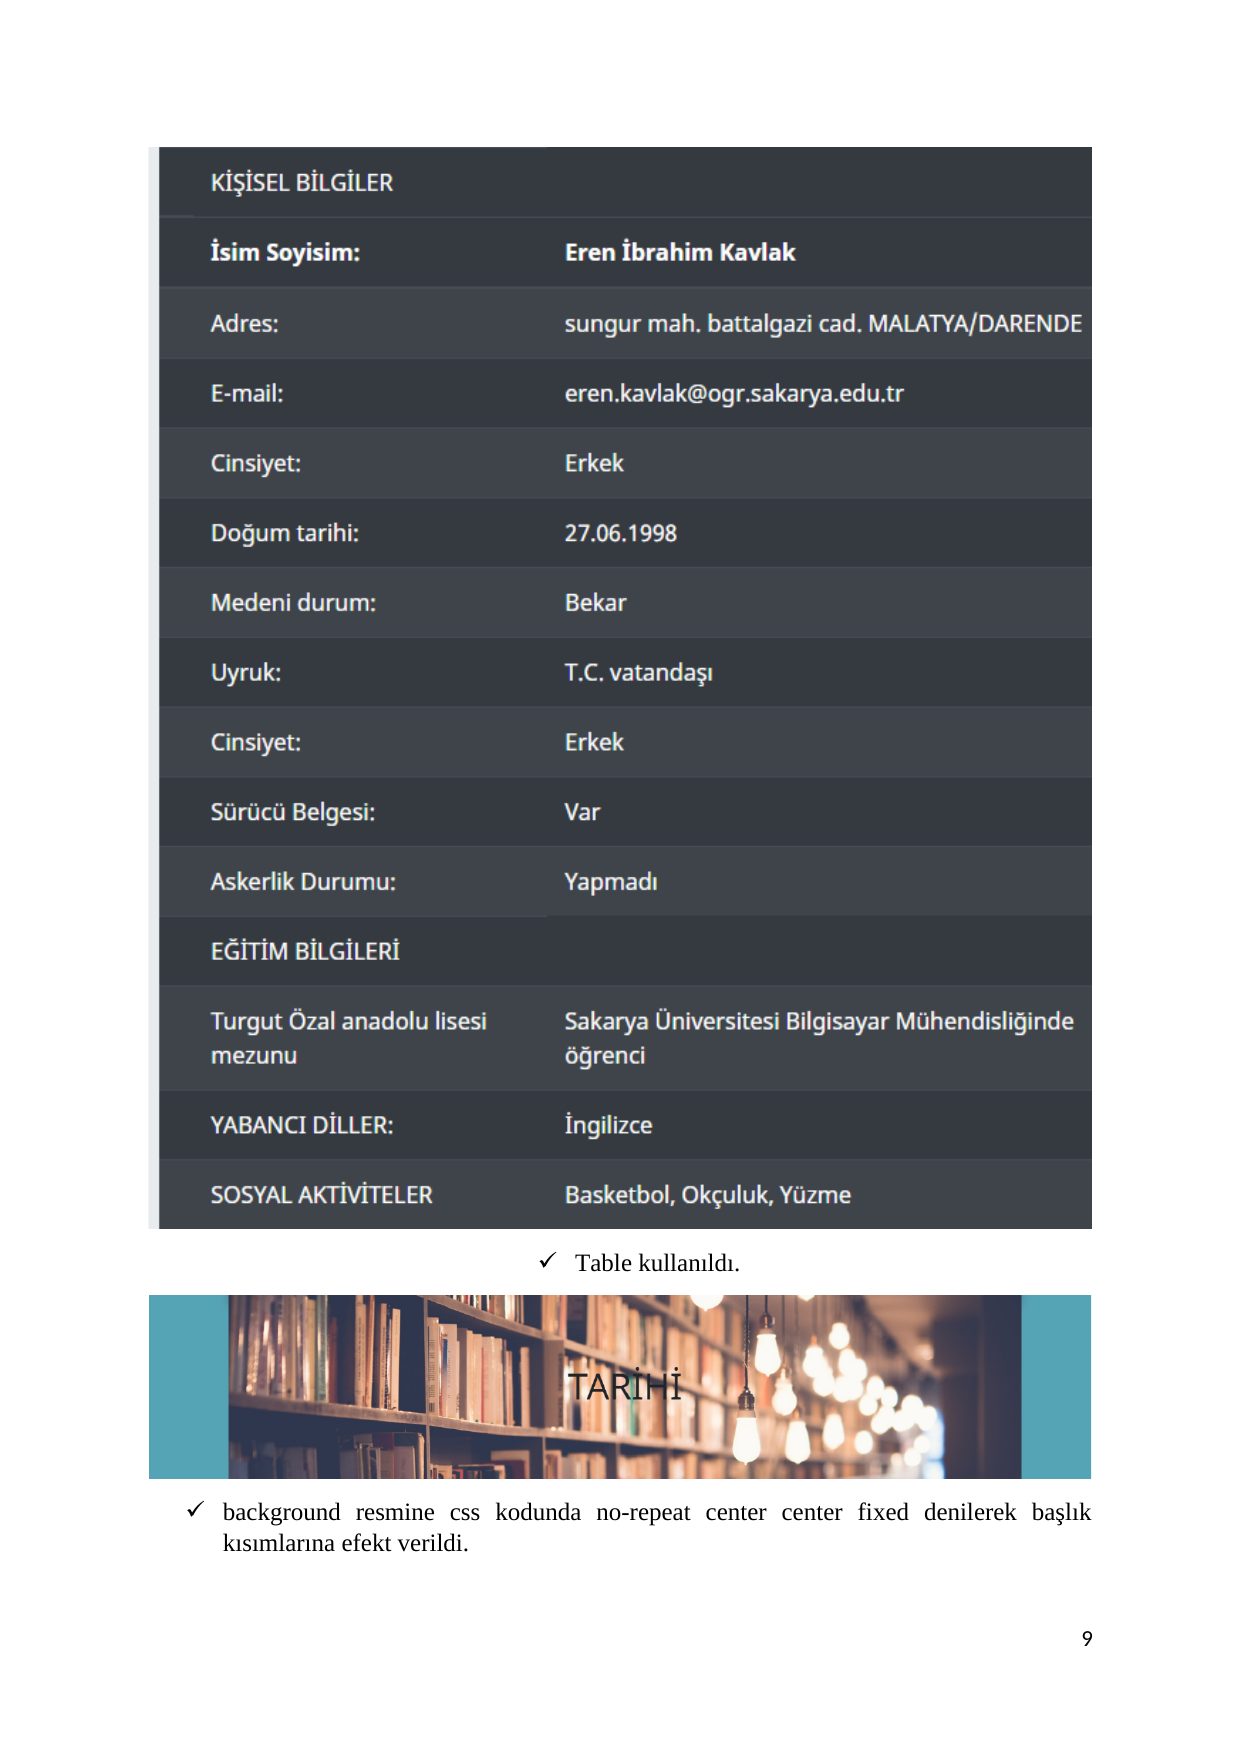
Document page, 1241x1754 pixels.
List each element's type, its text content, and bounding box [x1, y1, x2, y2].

list background resmine css kodunda no-repeat center center fixed denilerek başlık kısımlarına efekt verildi. [185, 1497, 1093, 1557]
picture [148, 147, 1092, 1229]
picture [149, 1295, 1092, 1479]
list Table kullanıldı. [185, 1248, 1093, 1276]
